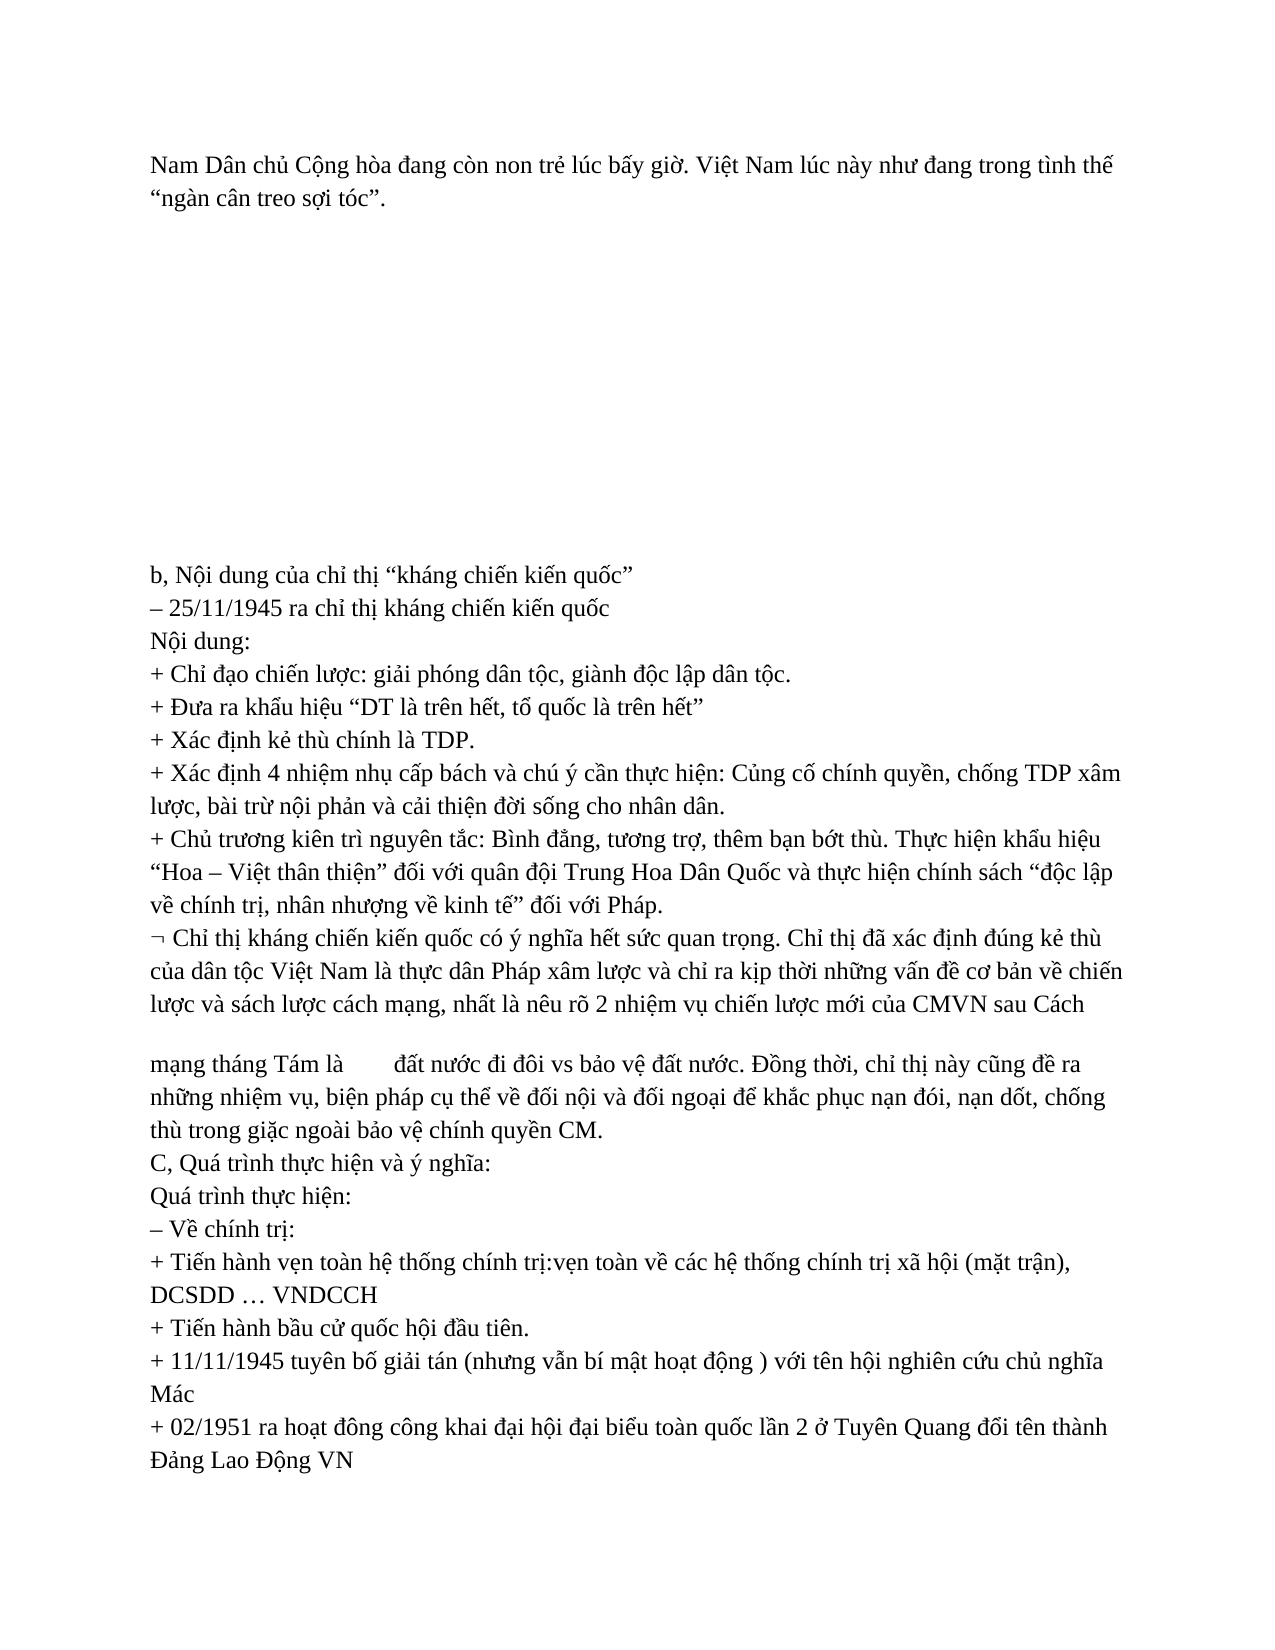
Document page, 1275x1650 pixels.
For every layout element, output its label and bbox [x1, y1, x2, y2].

text [150, 150, 1125, 212]
text [150, 560, 1125, 1474]
